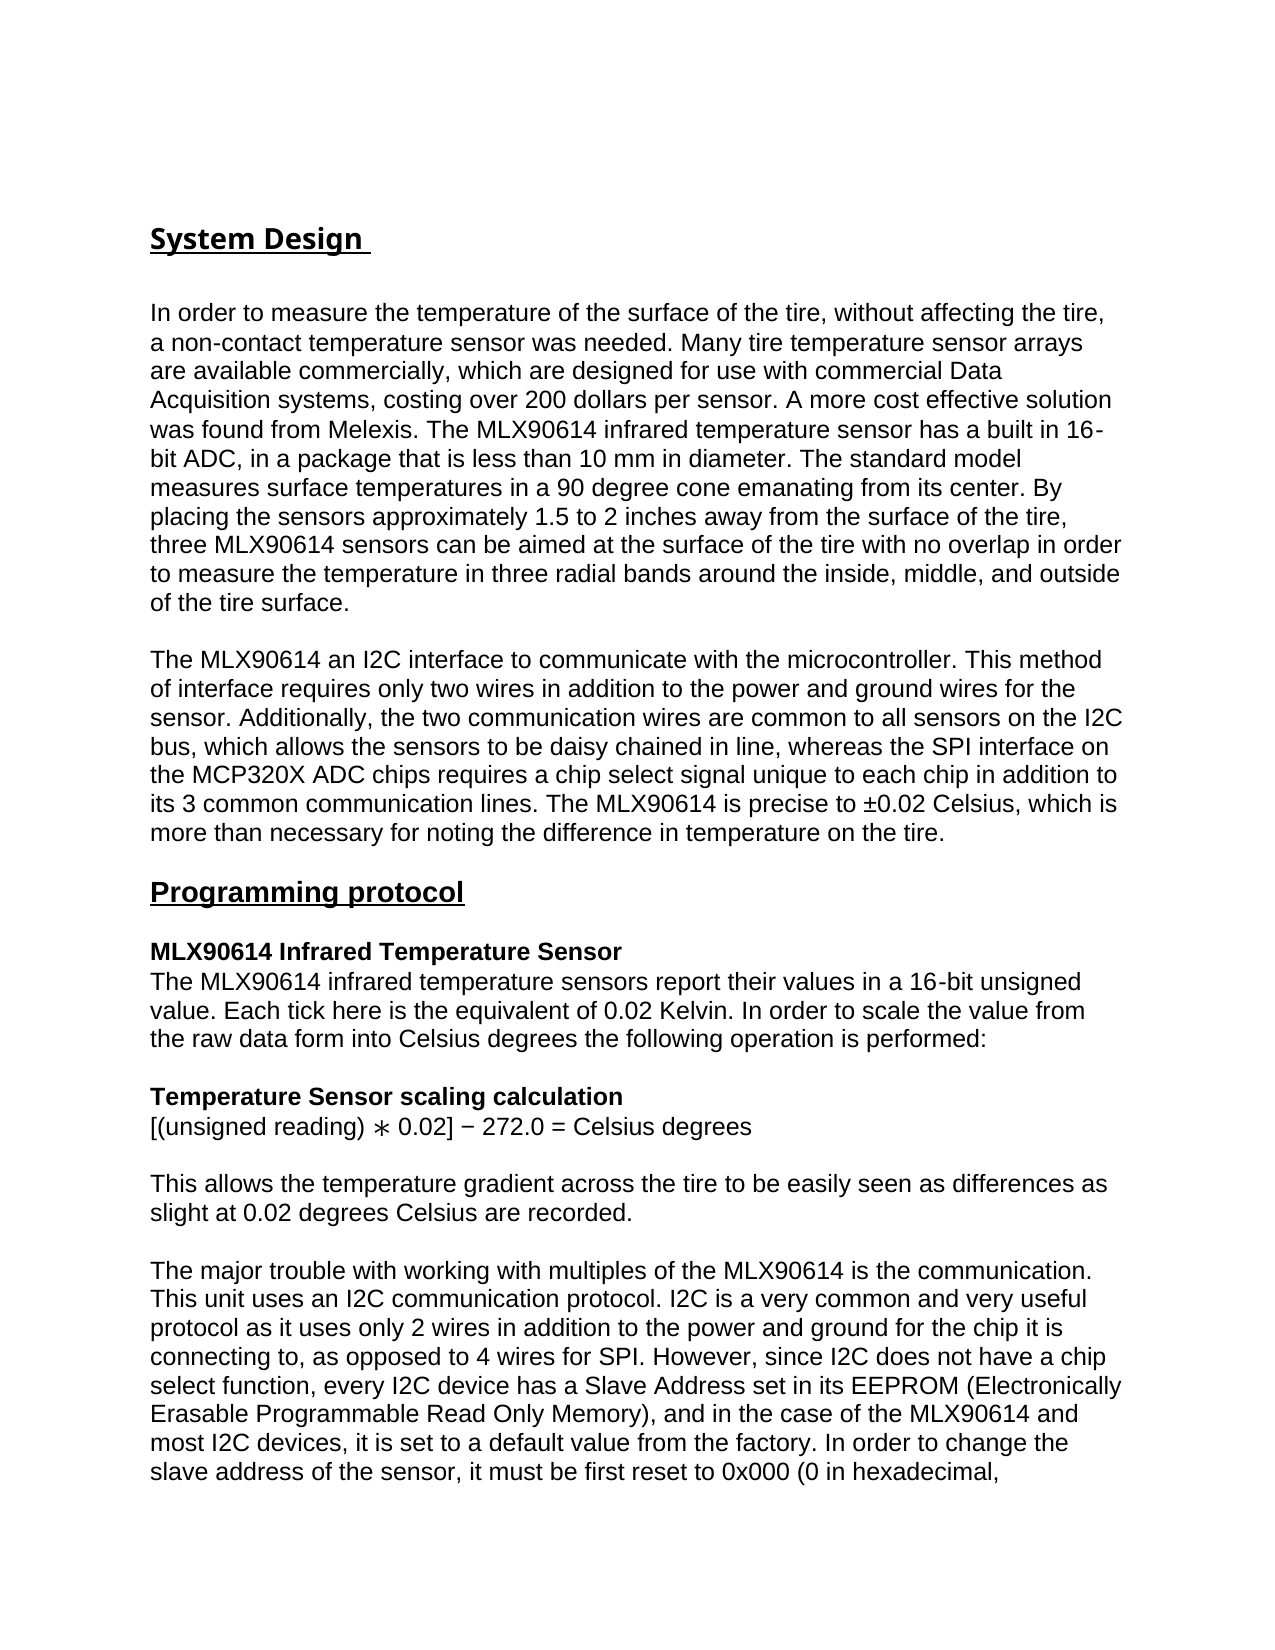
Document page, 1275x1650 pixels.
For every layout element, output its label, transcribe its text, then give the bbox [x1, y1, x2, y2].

text In order to measure the temperature of the surface of the tire, without affecting the tire, a non‐contact temperature sensor was needed. Many tire temperature sensor arrays are available commercially, which are designed for use with commercial Data Acquisition systems, costing over 200 dollars per sensor. A more cost effective solution was found from Melexis. The MLX90614 infrared temperature sensor has a built in 16‐bit ADC, in a package that is less than 10 mm in diameter. The standard model measures surface temperatures in a 90 degree cone emanating from its center. By placing the sensors approximately 1.5 to 2 inches away from the surface of the tire, three MLX90614 sensors can be aimed at the surface of the tire with no overlap in order to measure the temperature in three radial bands around the inside, middle, and outside of the tire surface. [150, 297, 1125, 616]
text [150, 1256, 1125, 1486]
text [(unsigned reading) ∗ 0.02] − 272.0 = Celsius degrees [150, 1111, 1125, 1141]
text This allows the temperature gradient across the tire to be easily seen as differences as slight at 0.02 degrees Celsius are recorded. [150, 1169, 1125, 1227]
text System Design [150, 218, 1125, 258]
text MLX90614 Infrared Temperature Sensor [150, 937, 1125, 966]
text The MLX90614 infrared temperature sensors report their values in a 16‐bit unsigned value. Each tick here is the equivalent of 0.02 Kelvin. In order to scale the value from the raw data form into Celsius degrees the following operation is performed: [150, 966, 1125, 1053]
text The MLX90614 an I2C interface to communicate with the microcontroller. This method of interface requires only two wires in addition to the power and ground wires for the sensor. Additionally, the two communication wires are common to all sensors on the I2C bus, which allows the sensors to be daisy chained in line, whereas the SPI interface on the MCP320X ADC chips requires a chip select signal unique to each chip in addition to its 3 common communication lines. The MLX90614 is precise to ±0.02 Celsius, which is more than necessary for noting the difference in temperature on the tire. [150, 645, 1125, 846]
text Programming protocol [150, 875, 1125, 909]
text Temperature Sensor scaling calculation [150, 1082, 1125, 1111]
